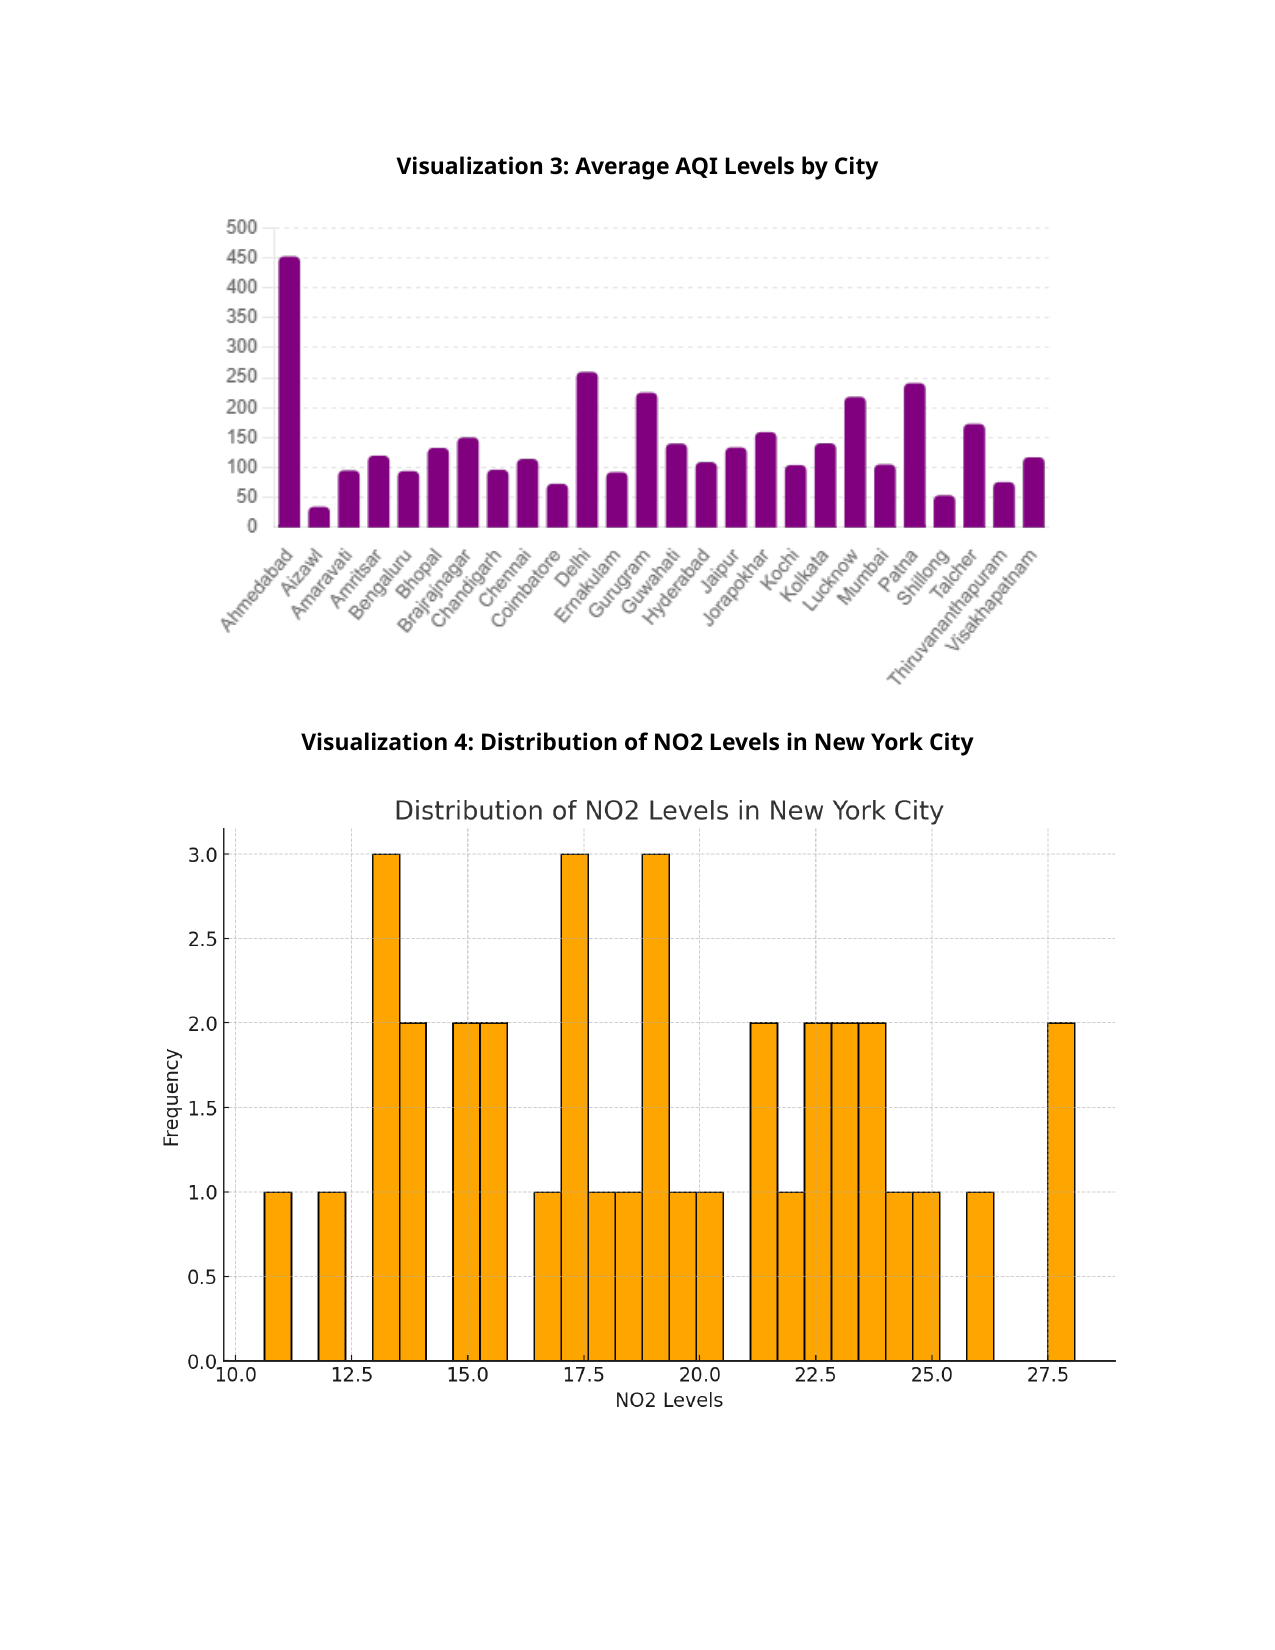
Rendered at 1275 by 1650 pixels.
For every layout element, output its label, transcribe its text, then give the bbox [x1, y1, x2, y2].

text Visualization 3: Average AQI Levels by City [150, 150, 1125, 181]
picture [150, 788, 1125, 1422]
text Visualization 4: Distribution of NO2 Levels in New York City [150, 726, 1125, 757]
picture [219, 212, 1056, 697]
